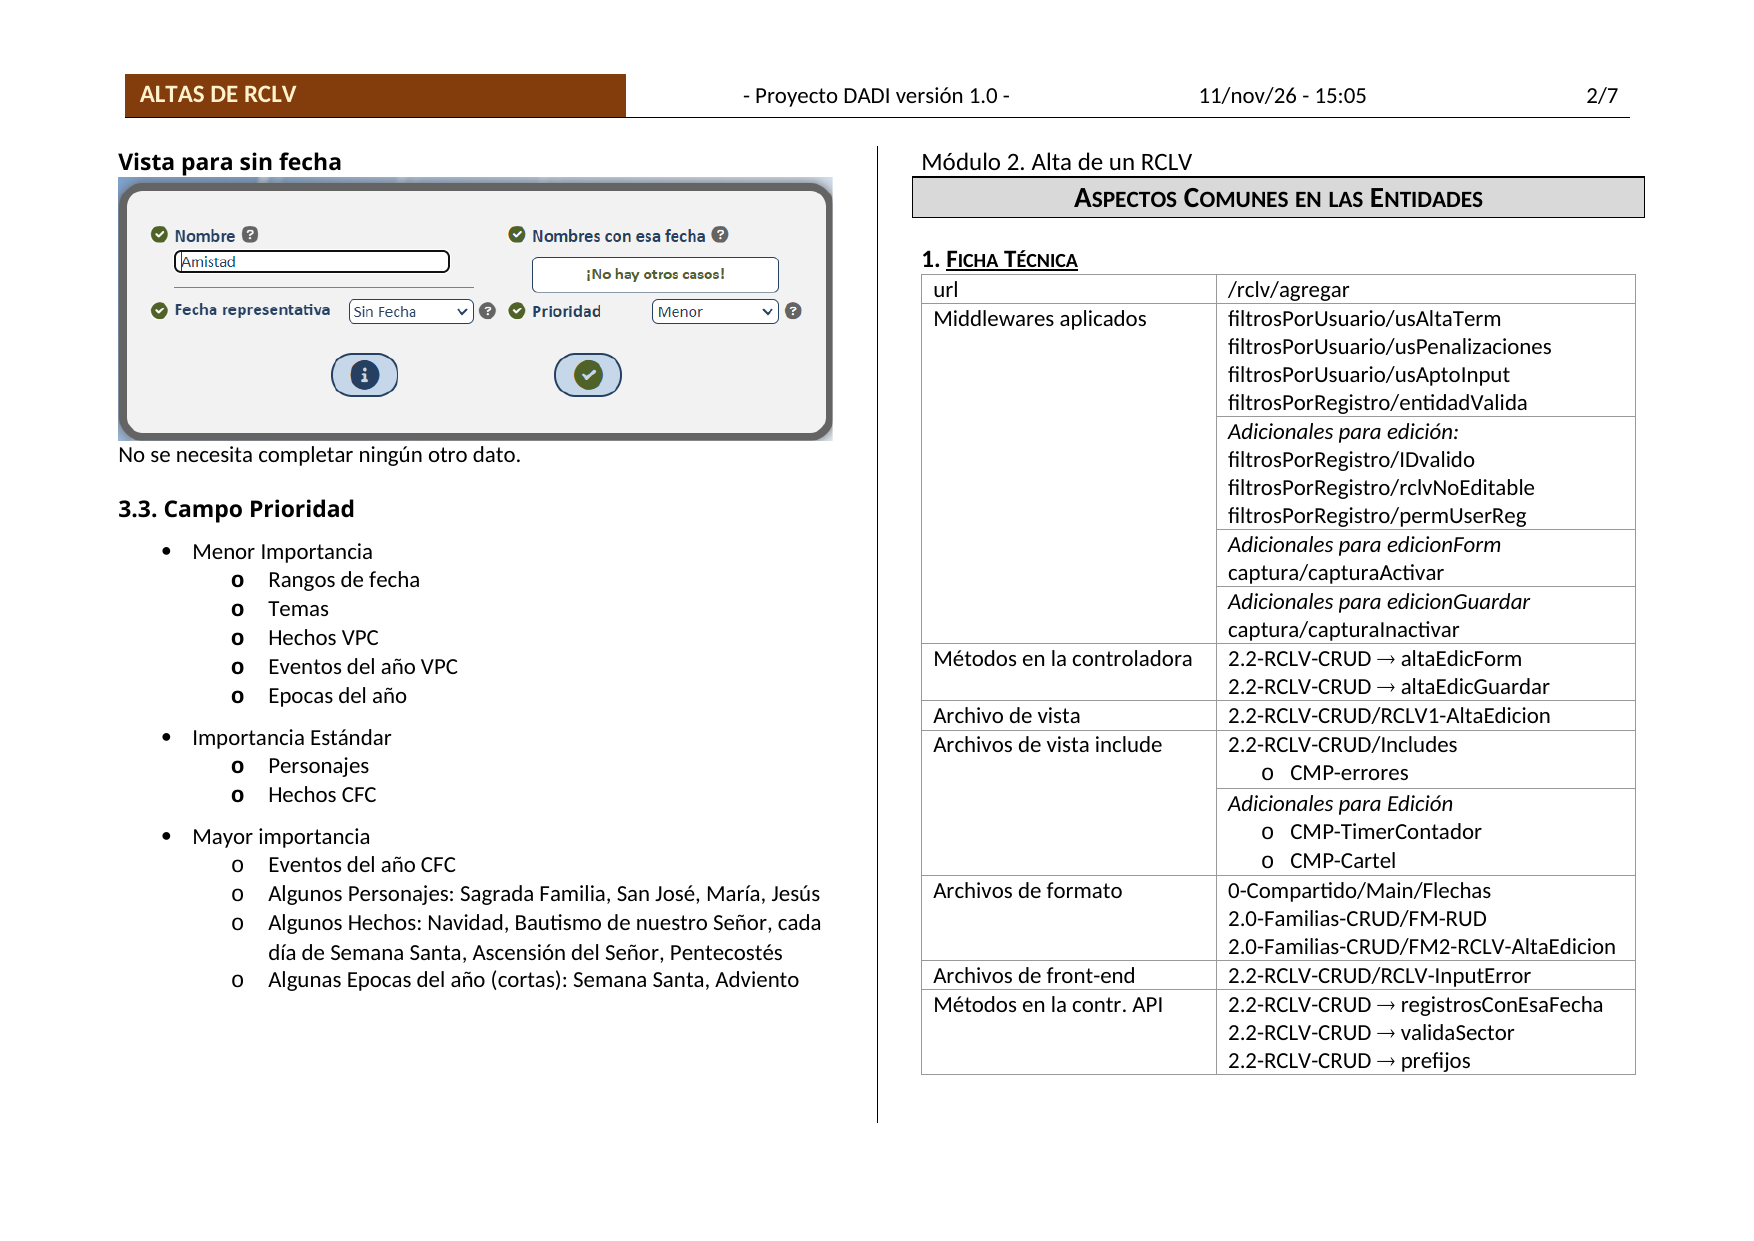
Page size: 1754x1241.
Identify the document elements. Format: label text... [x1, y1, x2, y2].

list Algunos Hechos: Navidad, Bautismo de nuestro Señor, cada día de Semana Santa, Ascensión del Señor, Pentecostés [231, 908, 833, 966]
table_cell 2.2-RCLV-CRUD/RCLV-InputError [1217, 961, 1635, 989]
table_cell Adicionales para Edición CMP-TimerContador CMP-Cartel [1217, 789, 1635, 875]
list Eventos del año CFC [231, 850, 833, 879]
table_cell 2.2-RCLV-CRUD/Includes CMP-errores [1217, 731, 1635, 788]
table_header url [922, 275, 1216, 303]
table_cell filtrosPorUsuario/usAltaTerm filtrosPorUsuario/usPenalizaciones filtrosPorUsuario/usAptoInput filtrosPorRegistro/entidadValida [1217, 304, 1635, 416]
text No se necesita completar ningún otro dato. [118, 441, 833, 468]
table_cell Middlewares aplicados [922, 304, 1216, 643]
table_cell Archivos de front-end [922, 961, 1216, 989]
picture [118, 177, 833, 441]
list Eventos del año VPC [231, 652, 833, 682]
table_cell Adicionales para edicionForm captura/capturaActivar [1217, 530, 1635, 586]
list Temas [231, 594, 833, 623]
table_cell 0-Compartido/Main/Flechas 2.0-Familias-CRUD/FM-RUD 2.0-Familias-CRUD/FM2-RCLV-AltaEdicion [1217, 876, 1635, 960]
subtitle Vista para sin fecha [118, 146, 833, 177]
table_cell 2.2-RCLV-CRUD  registrosConEsaFecha 2.2-RCLV-CRUD  validaSector 2.2-RCLV-CRUD  prefijos [1217, 990, 1635, 1074]
list Hechos VPC [231, 623, 833, 652]
subtitle Ficha Técnica [921, 243, 1636, 274]
table_cell Adicionales para edición: filtrosPorRegistro/IDvalido filtrosPorRegistro/rclvNoEditable filtrosPorRegistro/permUserReg [1217, 417, 1635, 529]
table_cell Archivos de formato [922, 876, 1216, 960]
table_cell 2.2-RCLV-CRUD/RCLV1-AltaEdicion [1217, 701, 1635, 729]
table_cell Métodos en la controladora [922, 644, 1216, 700]
list Personajes [231, 751, 833, 780]
table_cell Métodos en la contr. API [922, 990, 1216, 1074]
table_cell Archivos de vista include [922, 731, 1216, 875]
table_header /rclv/agregar [1217, 275, 1635, 303]
table_cell 2.2-RCLV-CRUD  altaEdicForm 2.2-RCLV-CRUD  altaEdicGuardar [1217, 644, 1635, 700]
list Hechos CFC [231, 780, 833, 809]
text Menor Importancia [162, 537, 833, 565]
text Mayor importancia [162, 822, 833, 850]
list Epocas del año [231, 682, 833, 711]
list Algunos Personajes: Sagrada Familia, San José, María, Jesús [231, 879, 833, 908]
list Algunas Epocas del año (cortas): Semana Santa, Adviento [231, 966, 833, 995]
subtitle Campo Prioridad [118, 493, 833, 524]
subtitle Aspectos Comunes en las Entidades [913, 178, 1644, 217]
subtitle Alta de un RCLV [921, 146, 1636, 176]
list Rangos de fecha [231, 565, 833, 594]
table_cell Adicionales para edicionGuardar captura/capturaInactivar [1217, 587, 1635, 643]
text Importancia Estándar [162, 723, 833, 751]
table_cell Archivo de vista [922, 701, 1216, 729]
